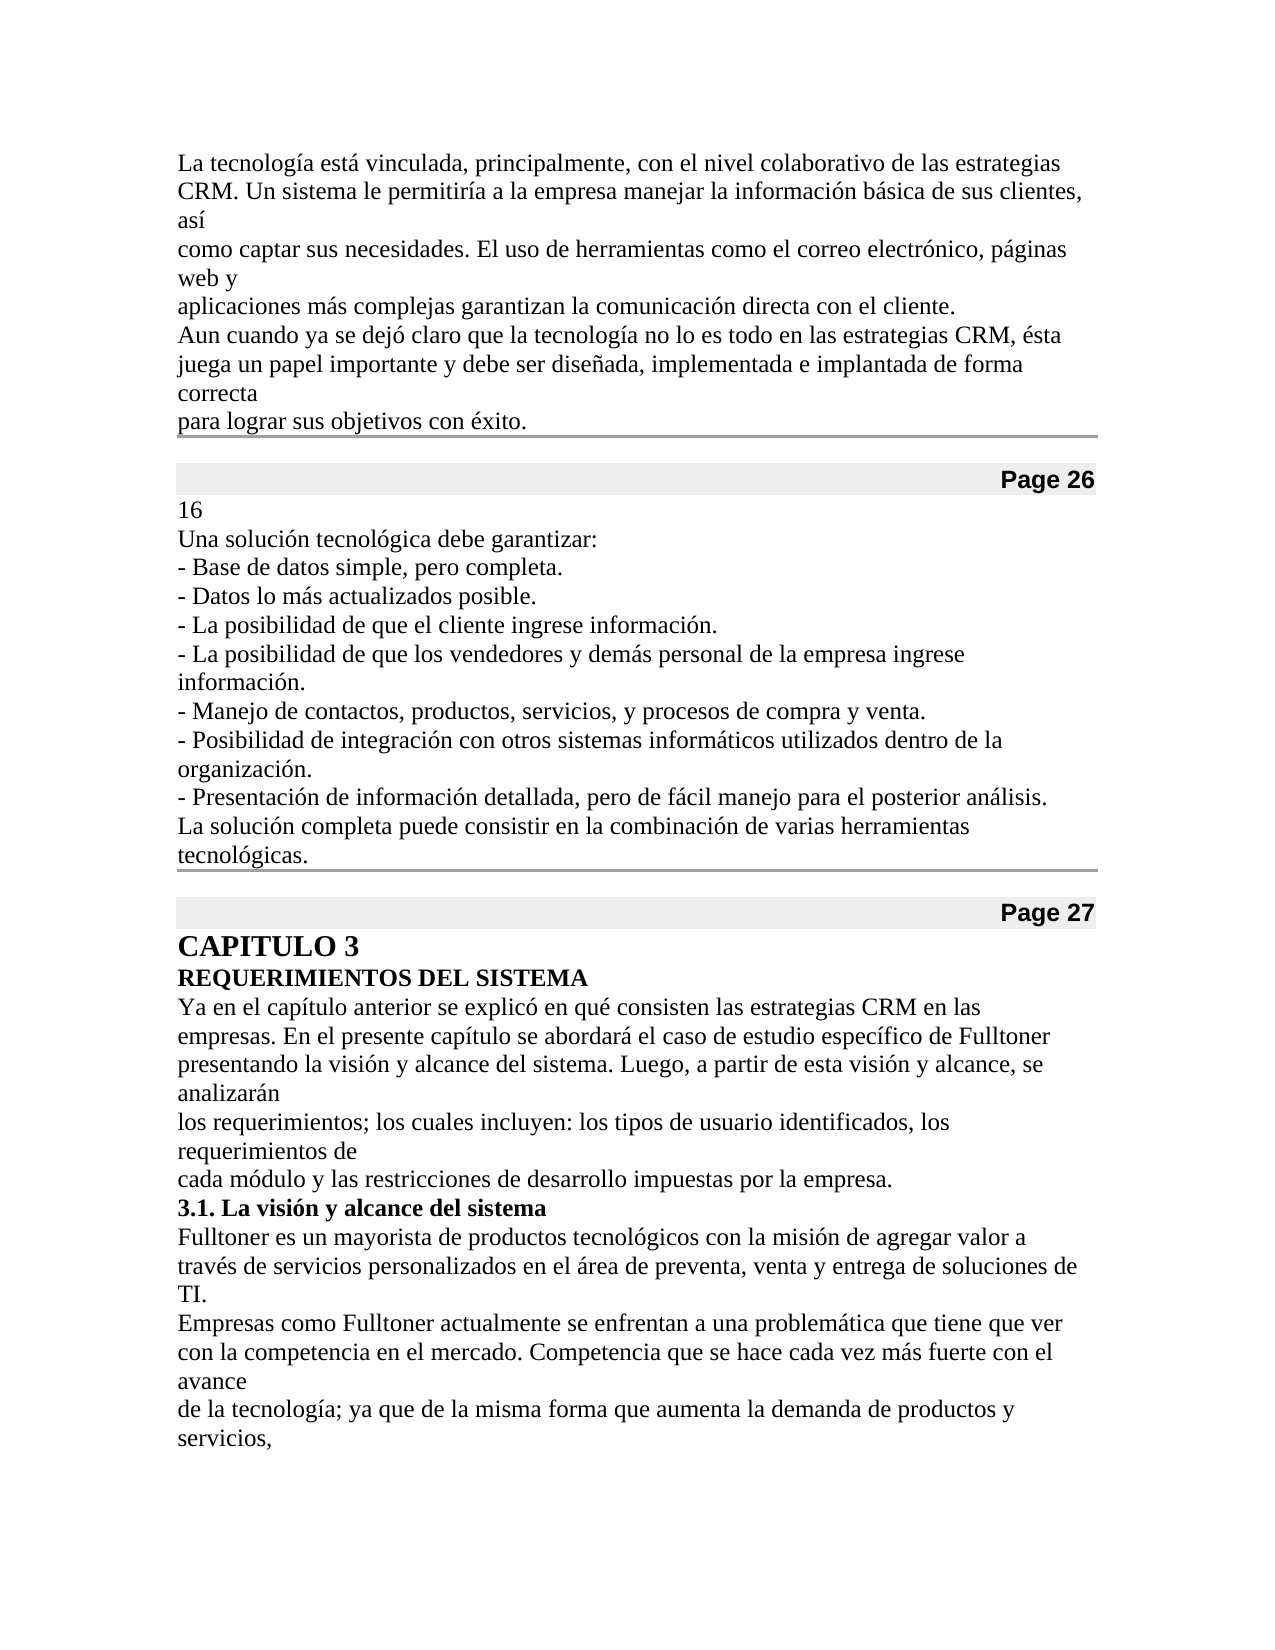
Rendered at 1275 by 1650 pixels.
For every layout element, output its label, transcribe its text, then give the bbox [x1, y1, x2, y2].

text - La posibilidad de que los vendedores y demás personal de la empresa ingrese [177, 639, 1098, 667]
text juega un papel importante y debe ser diseñada, implementada e implantada de forma correcta [177, 349, 1098, 406]
text información. [177, 667, 1098, 696]
text tecnológicas. [177, 840, 1098, 868]
text CAPITULO 3 [177, 929, 1098, 963]
text de la tecnología; ya que de la misma forma que aumenta la demanda de productos y servicios, [177, 1394, 1098, 1452]
text - Posibilidad de integración con otros sistemas informáticos utilizados dentro de la [177, 725, 1098, 754]
text como captar sus necesidades. El uso de herramientas como el correo electrónico, páginas web y [177, 234, 1098, 291]
text Una solución tecnológica debe garantizar: [177, 524, 1098, 552]
text REQUERIMIENTOS DEL SISTEMA [177, 963, 1098, 992]
text cada módulo y las restricciones de desarrollo impuestas por la empresa. [177, 1164, 1098, 1193]
text través de servicios personalizados en el área de preventa, venta y entrega de soluciones de TI. [177, 1251, 1098, 1308]
text - Presentación de información detallada, pero de fácil manejo para el posterior análisis. [177, 782, 1098, 811]
text Ya en el capítulo anterior se explicó en qué consisten las estrategias CRM en las [177, 992, 1098, 1021]
text Fulltoner es un mayorista de productos tecnológicos con la misión de agregar valor a [177, 1222, 1098, 1251]
text aplicaciones más complejas garantizan la comunicación directa con el cliente. [177, 291, 1098, 320]
text para lograr sus objetivos con éxito. [177, 406, 1098, 435]
text - Base de datos simple, pero completa. [177, 552, 1098, 581]
text presentando la visión y alcance del sistema. Luego, a partir de esta visión y alcance, se analizarán [177, 1049, 1098, 1107]
table_header Page 26 [176, 463, 1096, 495]
text con la competencia en el mercado. Competencia que se hace cada vez más fuerte con el avance [177, 1337, 1098, 1394]
text Empresas como Fulltoner actualmente se enfrentan a una problemática que tiene que ver [177, 1308, 1098, 1337]
text - La posibilidad de que el cliente ingrese información. [177, 610, 1098, 639]
text 3.1. La visión y alcance del sistema [177, 1193, 1098, 1222]
text 16 [177, 495, 1098, 524]
text Aun cuando ya se dejó claro que la tecnología no lo es todo en las estrategias CRM, ésta [177, 320, 1098, 349]
text La solución completa puede consistir en la combinación de varias herramientas [177, 811, 1098, 840]
text organización. [177, 754, 1098, 782]
text La tecnología está vinculada, principalmente, con el nivel colaborativo de las estrategias [177, 148, 1098, 176]
table_header Page 27 [176, 897, 1096, 929]
text CRM. Un sistema le permitiría a la empresa manejar la información básica de sus clientes, así [177, 176, 1098, 234]
text - Datos lo más actualizados posible. [177, 581, 1098, 610]
text los requerimientos; los cuales incluyen: los tipos de usuario identificados, los requerimientos de [177, 1107, 1098, 1164]
text empresas. En el presente capítulo se abordará el caso de estudio específico de Fulltoner [177, 1021, 1098, 1049]
text - Manejo de contactos, productos, servicios, y procesos de compra y venta. [177, 696, 1098, 725]
